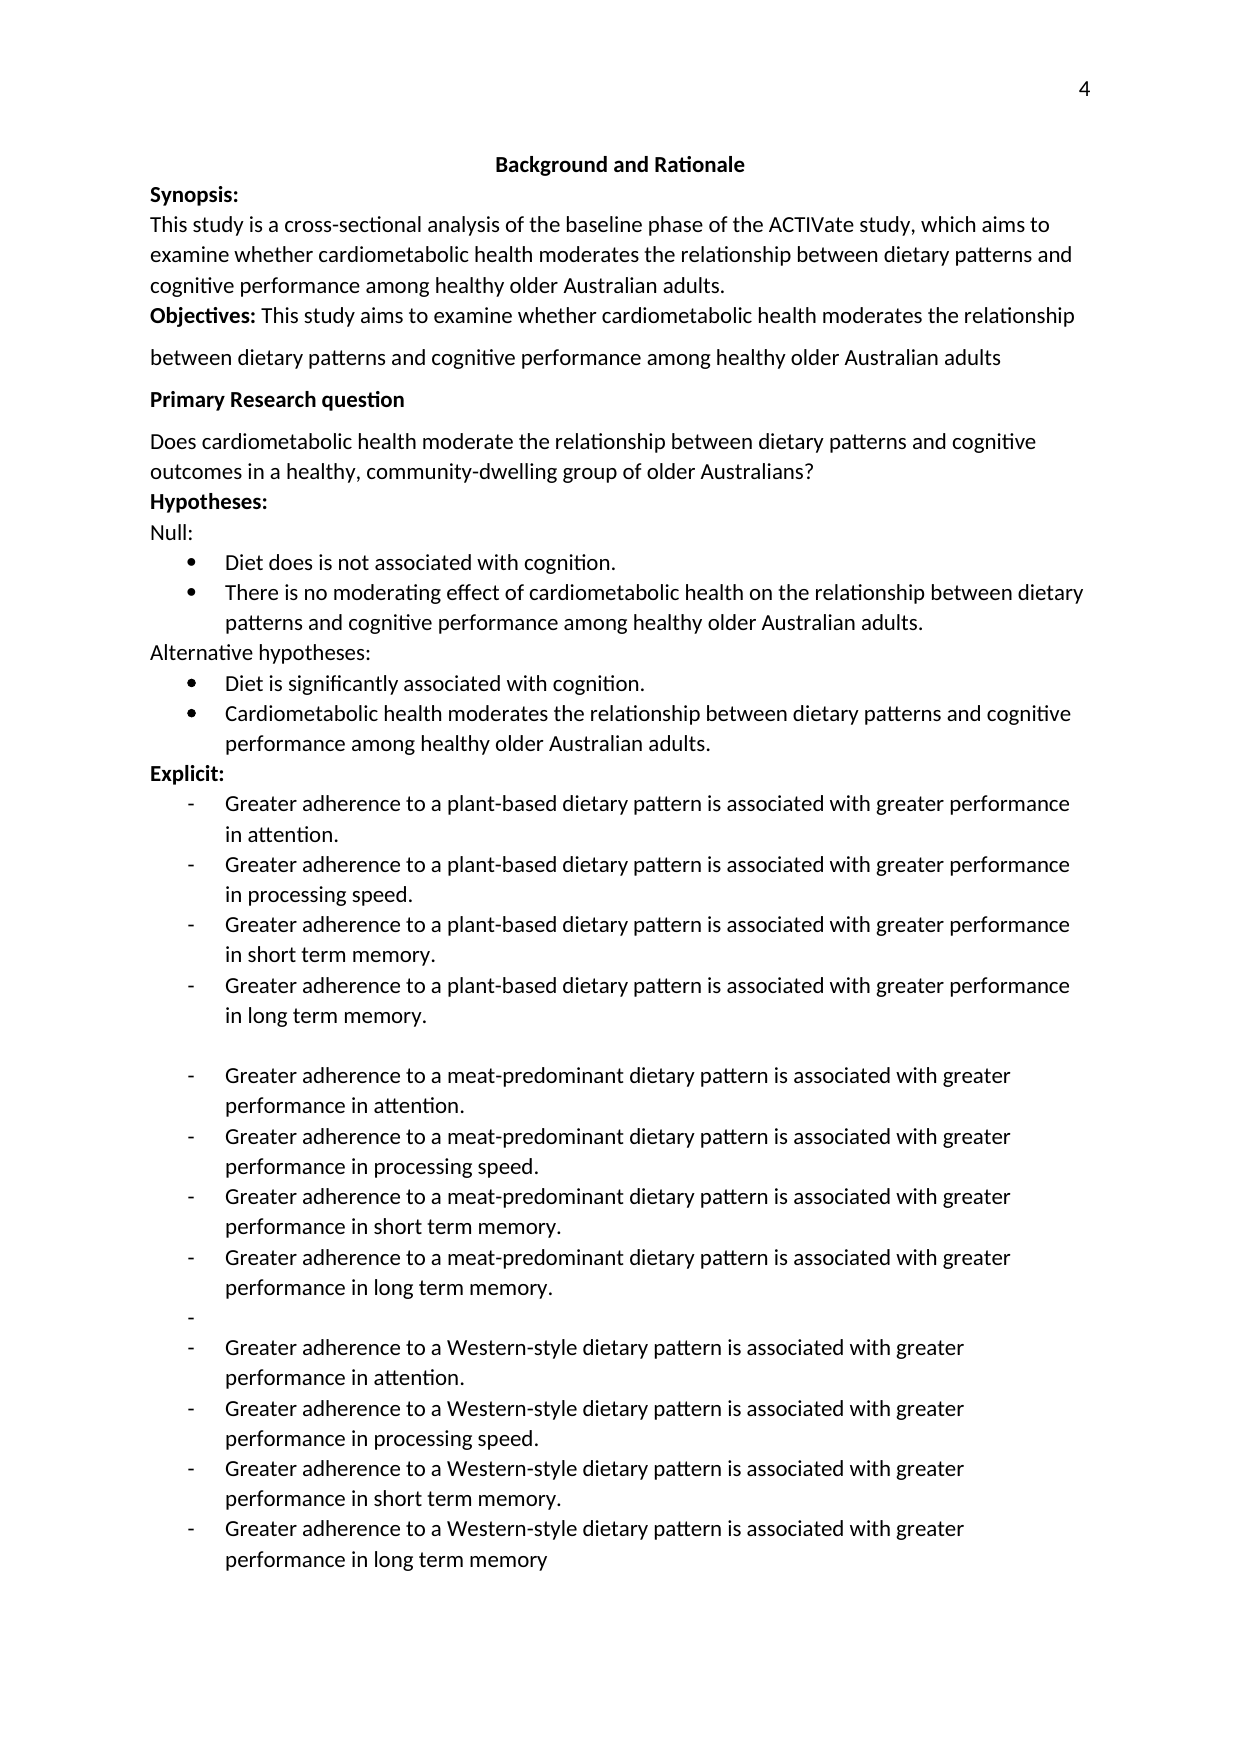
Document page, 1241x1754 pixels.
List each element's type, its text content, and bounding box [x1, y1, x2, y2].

list Greater adherence to a meat-predominant dietary pattern is associated with greater performance in short term memory. [187, 1182, 1090, 1240]
list Greater adherence to a plant-based dietary pattern is associated with greater performance in attention. [187, 789, 1090, 848]
list Greater adherence to a Western-style dietary pattern is associated with greater performance in attention. [187, 1333, 1090, 1391]
list Greater adherence to a Western-style dietary pattern is associated with greater performance in short term memory. [187, 1454, 1090, 1512]
text Hypotheses: [150, 487, 1090, 515]
text Explicit: [150, 759, 1090, 787]
text Does cardiometabolic health moderate the relationship between dietary patterns and cognitive outcomes in a healthy, community-dwelling group of older Australians? [150, 427, 1090, 485]
text Synopsis: This study is a cross-sectional analysis of the baseline phase of the ACTIVate study, which aims to examine whether cardiometabolic health moderates the relationship between dietary patterns and cognitive performance among healthy older Australian adults. [150, 180, 1090, 299]
list Greater adherence to a meat-predominant dietary pattern is associated with greater performance in processing speed. [187, 1122, 1090, 1180]
list There is no moderating effect of cardiometabolic health on the relationship between dietary patterns and cognitive performance among healthy older Australian adults. [187, 578, 1090, 636]
list Cardiometabolic health moderates the relationship between dietary patterns and cognitive performance among healthy older Australian adults. [187, 699, 1090, 757]
text Background and Rationale [150, 150, 1090, 178]
list Greater adherence to a plant-based dietary pattern is associated with greater performance in long term memory. [187, 971, 1090, 1029]
text Alternative hypotheses: [150, 638, 1090, 666]
list Greater adherence to a meat-predominant dietary pattern is associated with greater performance in attention. [187, 1061, 1090, 1119]
list Greater adherence to a plant-based dietary pattern is associated with greater performance in short term memory. [187, 910, 1090, 968]
list Greater adherence to a Western-style dietary pattern is associated with greater performance in processing speed. [187, 1394, 1090, 1452]
list Greater adherence to a Western-style dietary pattern is associated with greater performance in long term memory [187, 1514, 1090, 1573]
list Diet does is not associated with cognition. [187, 548, 1090, 576]
text Null: [150, 518, 1090, 546]
list Greater adherence to a meat-predominant dietary pattern is associated with greater performance in long term memory. [187, 1243, 1090, 1301]
text Objectives: This study aims to examine whether cardiometabolic health moderates the relationship between dietary patterns and cognitive performance among healthy older Australian adults [150, 301, 1090, 371]
text Primary Research question [150, 385, 1090, 413]
list Diet is significantly associated with cognition. [187, 669, 1090, 697]
list Greater adherence to a plant-based dietary pattern is associated with greater performance in processing speed. [187, 850, 1090, 908]
